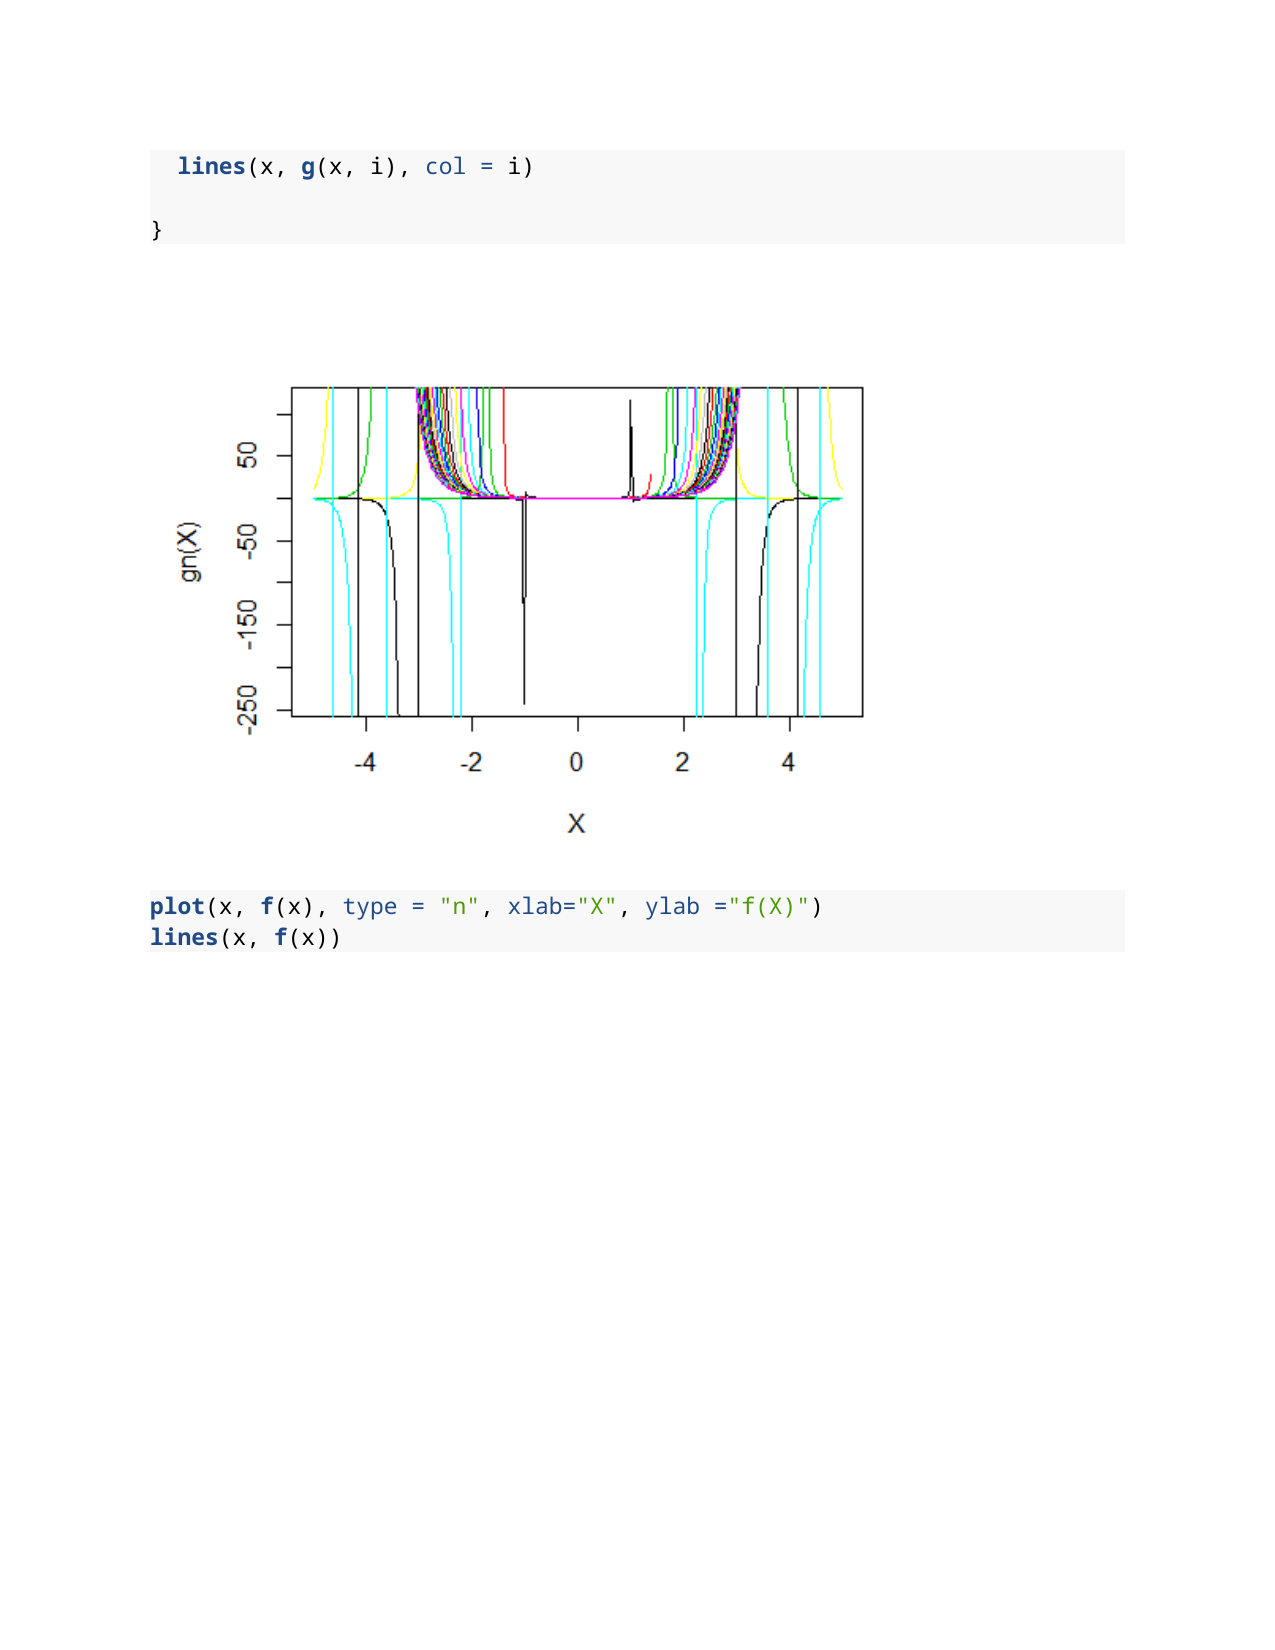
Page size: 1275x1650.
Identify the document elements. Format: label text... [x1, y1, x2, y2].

text plot(x, f(x), type = "n", xlab="X", ylab ="f(X)") lines(x, f(x)) [342, 890, 1125, 952]
picture [168, 264, 927, 871]
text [150, 150, 1125, 244]
